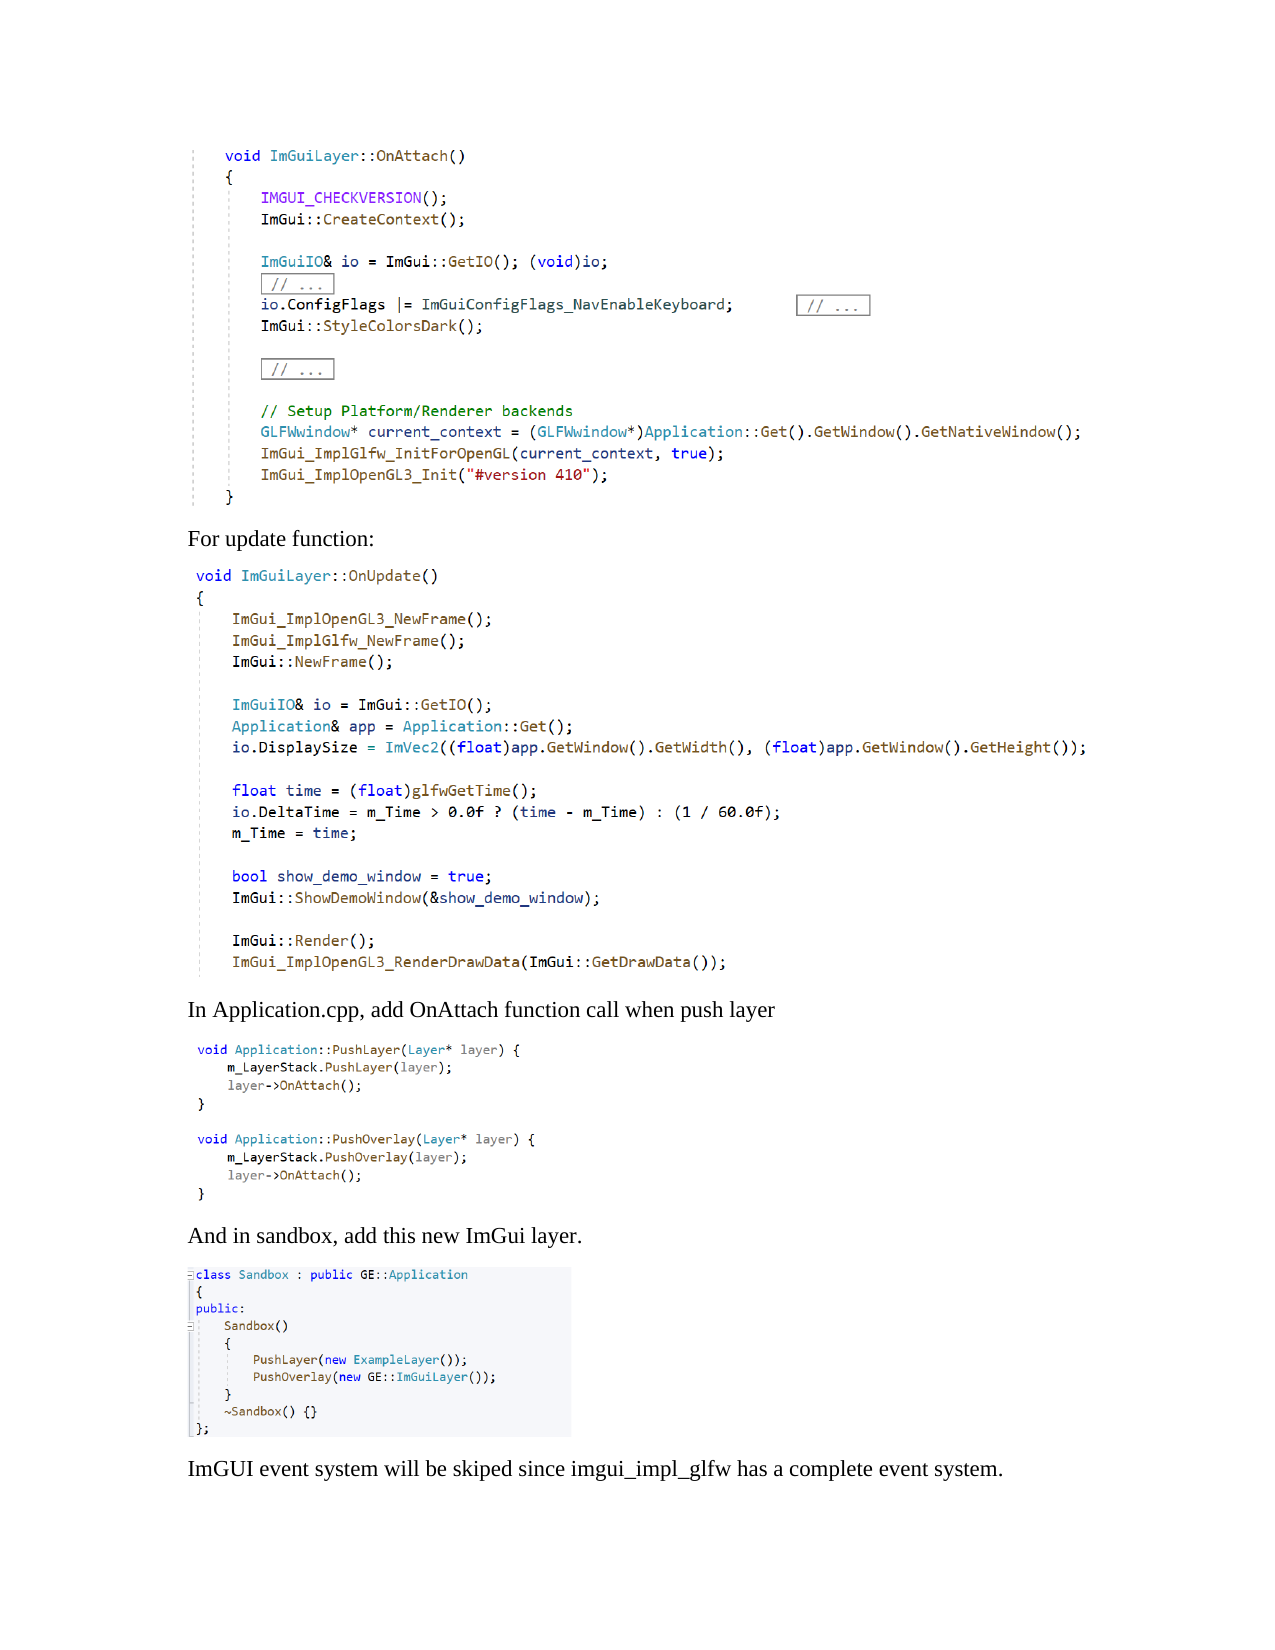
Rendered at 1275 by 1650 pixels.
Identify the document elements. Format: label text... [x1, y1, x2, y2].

picture [187, 569, 1088, 977]
text ImGUI event system will be skiped since imgui_impl_glfw has a complete event system. [187, 1455, 1087, 1482]
picture [187, 150, 1088, 506]
picture [187, 1267, 572, 1437]
text And in sandbox, add this new ImGui layer. [187, 1222, 1087, 1248]
text For update function: [187, 524, 1087, 551]
picture [187, 1040, 568, 1204]
text In Application.cpp, add OnAttach function call when push layer [187, 996, 1087, 1022]
